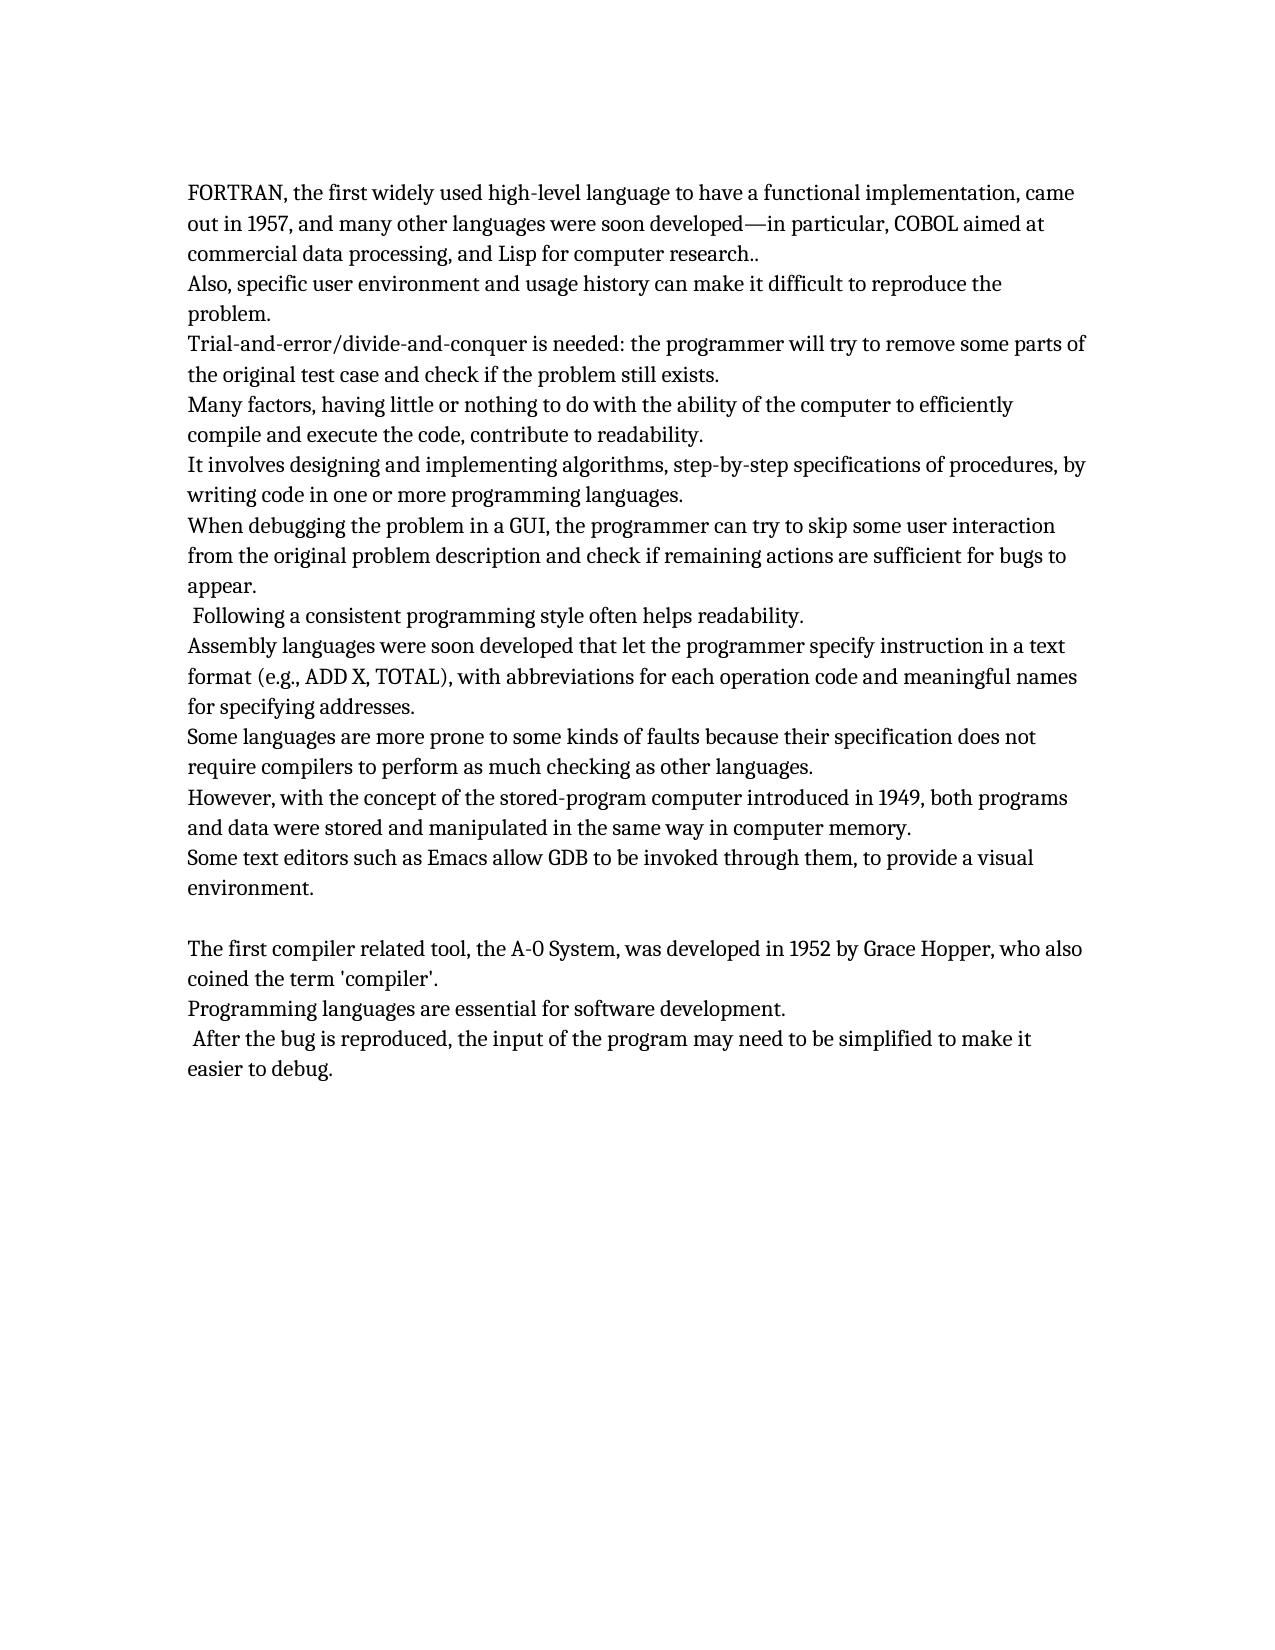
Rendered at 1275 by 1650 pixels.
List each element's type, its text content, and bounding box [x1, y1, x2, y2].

text FORTRAN, the first widely used high-level language to have a functional implementation, came out in 1957, and many other languages were soon developed—in particular, COBOL aimed at commercial data processing, and Lisp for computer research.. Also, specific user environment and usage history can make it difficult to reproduce the problem. Trial-and-error/divide-and-conquer is needed: the programmer will try to remove some parts of the original test case and check if the problem still exists. Many factors, having little or nothing to do with the ability of the computer to efficiently compile and execute the code, contribute to readability. It involves designing and implementing algorithms, step-by-step specifications of procedures, by writing code in one or more programming languages. When debugging the problem in a GUI, the programmer can try to skip some user interaction from the original problem description and check if remaining actions are sufficient for bugs to appear. Following a consistent programming style often helps readability. Assembly languages were soon developed that let the programmer specify instruction in a text format (e.g., ADD X, TOTAL), with abbreviations for each operation code and meaningful names for specifying addresses. Some languages are more prone to some kinds of faults because their specification does not require compilers to perform as much checking as other languages. However, with the concept of the stored-program computer introduced in 1949, both programs and data were stored and manipulated in the same way in computer memory. Some text editors such as Emacs allow GDB to be invoked through them, to provide a visual environment. The first compiler related tool, the A-0 System, was developed in 1952 by Grace Hopper, who also coined the term 'compiler'. Programming languages are essential for software development. After the bug is reproduced, the input of the program may need to be simplified to make it easier to debug. [187, 150, 1087, 1083]
